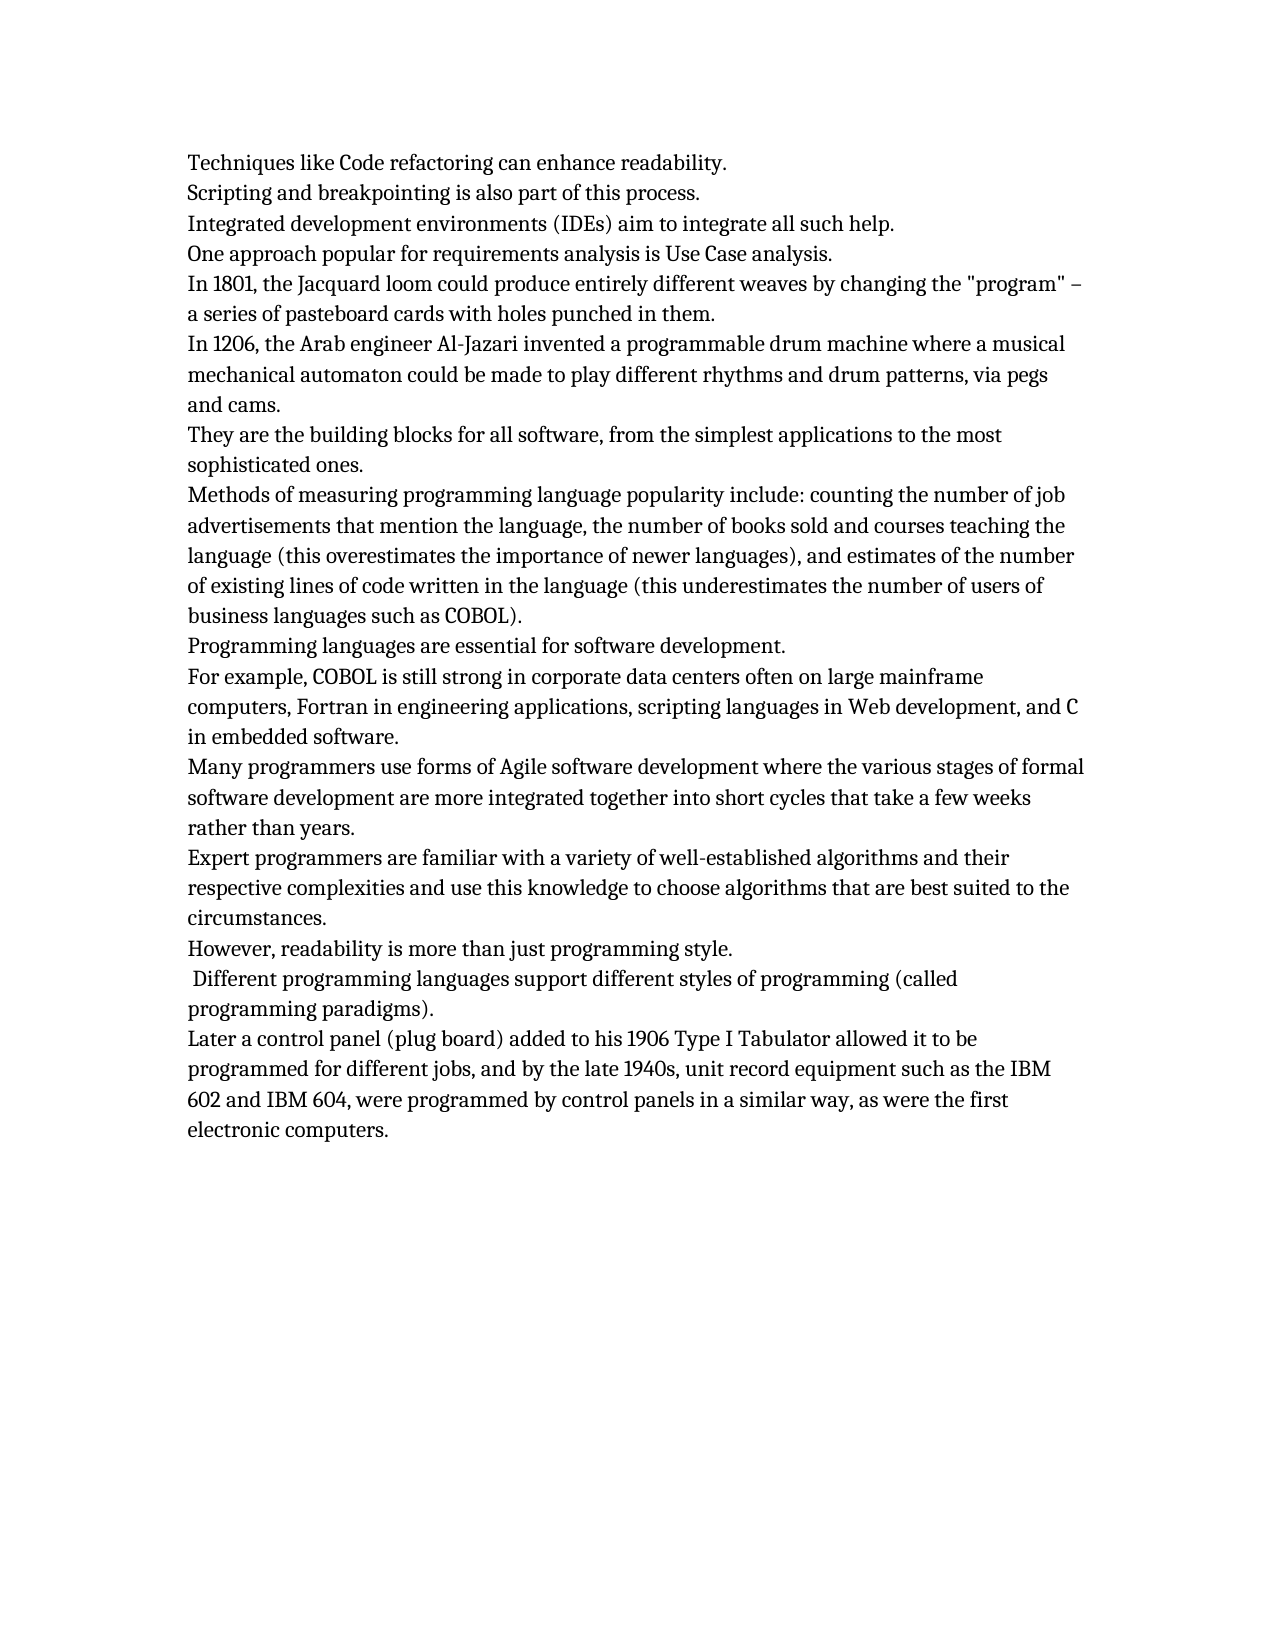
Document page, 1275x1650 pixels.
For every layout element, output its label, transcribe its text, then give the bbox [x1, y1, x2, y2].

text Techniques like Code refactoring can enhance readability. Scripting and breakpointing is also part of this process. Integrated development environments (IDEs) aim to integrate all such help. One approach popular for requirements analysis is Use Case analysis. In 1801, the Jacquard loom could produce entirely different weaves by changing the "program" – a series of pasteboard cards with holes punched in them. In 1206, the Arab engineer Al-Jazari invented a programmable drum machine where a musical mechanical automaton could be made to play different rhythms and drum patterns, via pegs and cams. They are the building blocks for all software, from the simplest applications to the most sophisticated ones. Methods of measuring programming language popularity include: counting the number of job advertisements that mention the language, the number of books sold and courses teaching the language (this overestimates the importance of newer languages), and estimates of the number of existing lines of code written in the language (this underestimates the number of users of business languages such as COBOL). Programming languages are essential for software development. For example, COBOL is still strong in corporate data centers often on large mainframe computers, Fortran in engineering applications, scripting languages in Web development, and C in embedded software. Many programmers use forms of Agile software development where the various stages of formal software development are more integrated together into short cycles that take a few weeks rather than years. Expert programmers are familiar with a variety of well-established algorithms and their respective complexities and use this knowledge to choose algorithms that are best suited to the circumstances. However, readability is more than just programming style. Different programming languages support different styles of programming (called programming paradigms). Later a control panel (plug board) added to his 1906 Type I Tabulator allowed it to be programmed for different jobs, and by the late 1940s, unit record equipment such as the IBM 602 and IBM 604, were programmed by control panels in a similar way, as were the first electronic computers. [187, 150, 1087, 1143]
